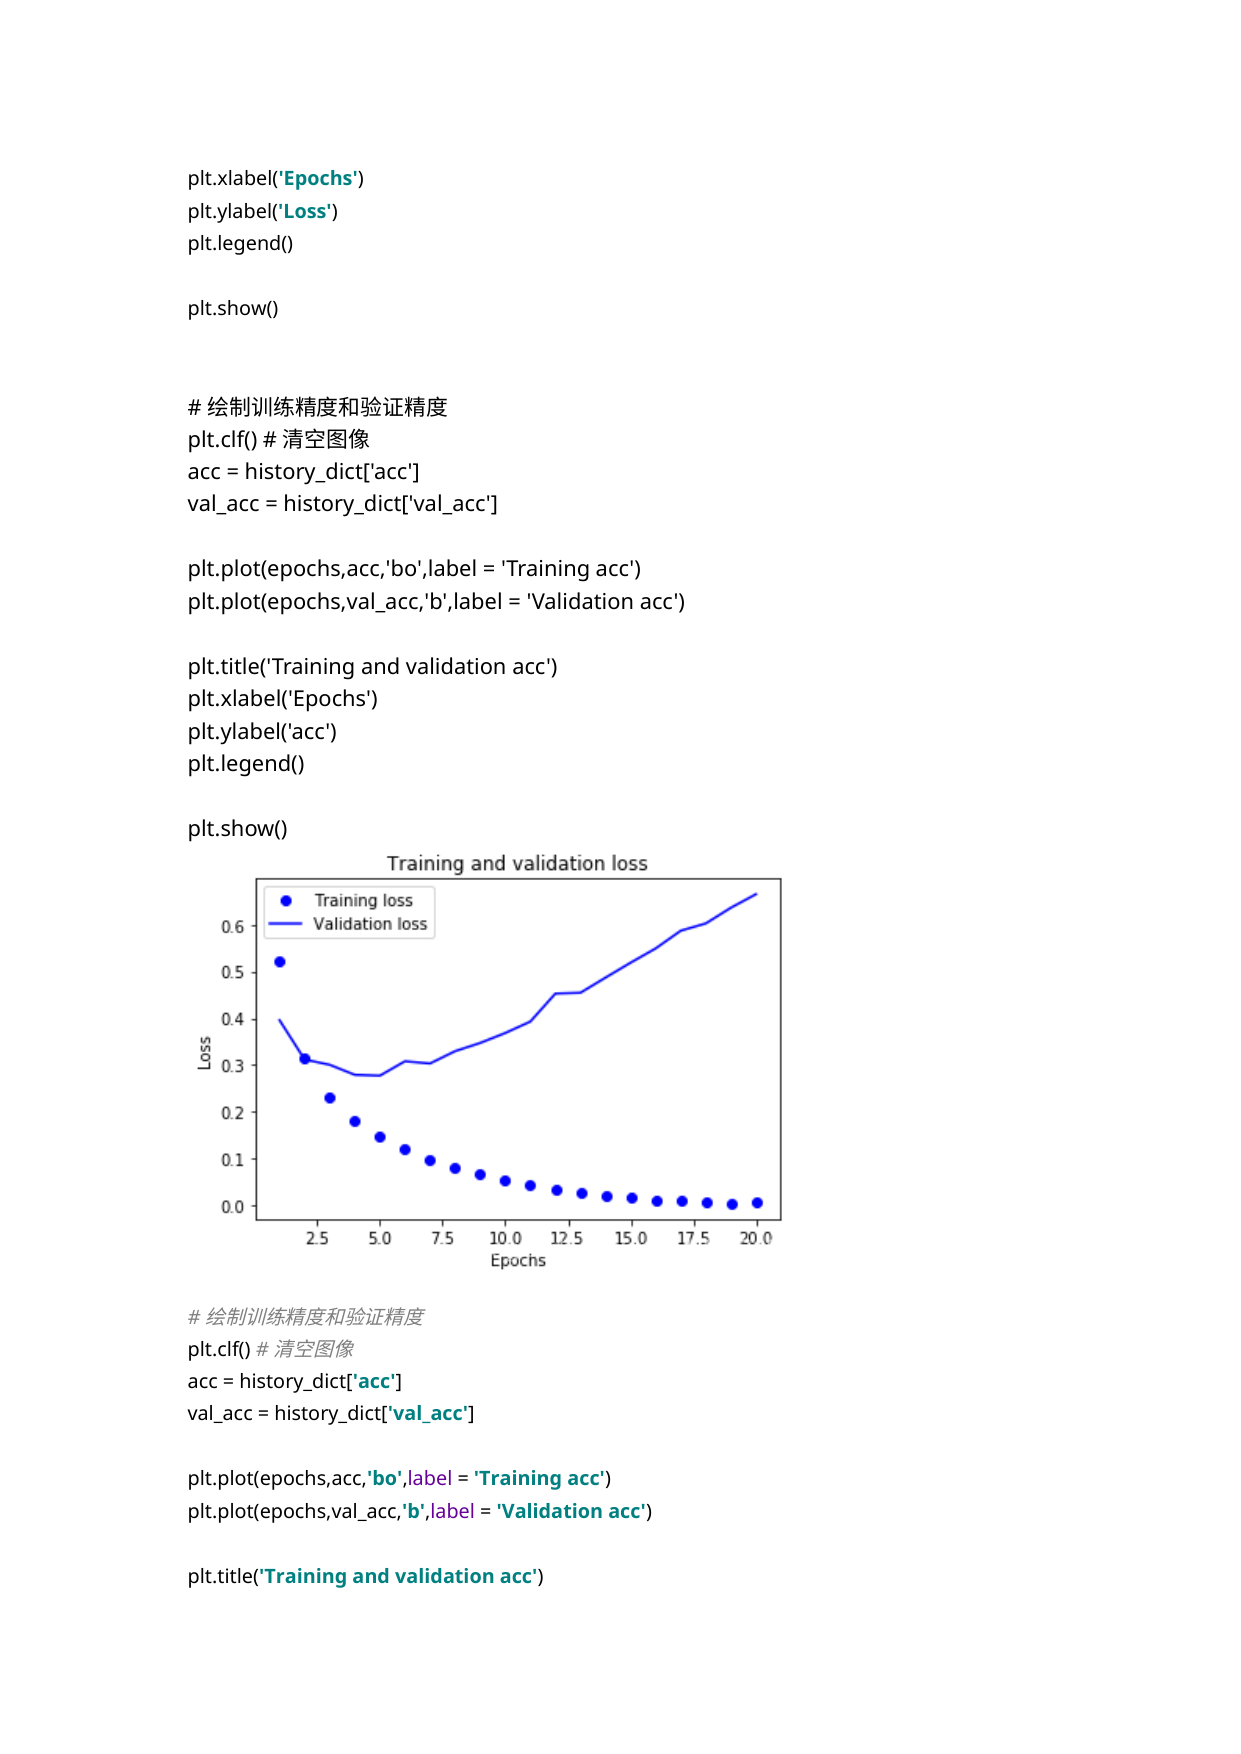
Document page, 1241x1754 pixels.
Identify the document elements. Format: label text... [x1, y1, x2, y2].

text val_acc = history_dict['val_acc'] [187, 487, 1053, 519]
text plt.plot(epochs,val_acc,'b',label = 'Validation acc') [187, 584, 1053, 617]
text plt.xlabel('Epochs') [187, 682, 1053, 714]
text plt.title('Training and validation acc') [187, 649, 1053, 682]
text acc = history_dict['acc'] [187, 454, 1053, 487]
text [187, 162, 1053, 324]
text plt.legend() [187, 747, 1053, 779]
picture [187, 844, 796, 1279]
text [187, 1299, 1053, 1592]
text plt.clf() # 清空图像 [187, 422, 1053, 454]
text # 绘制训练精度和验证精度 [187, 389, 1053, 422]
text plt.show() [187, 812, 1053, 844]
text plt.ylabel('acc') [187, 714, 1053, 747]
text plt.plot(epochs,acc,'bo',label = 'Training acc') [187, 552, 1053, 584]
